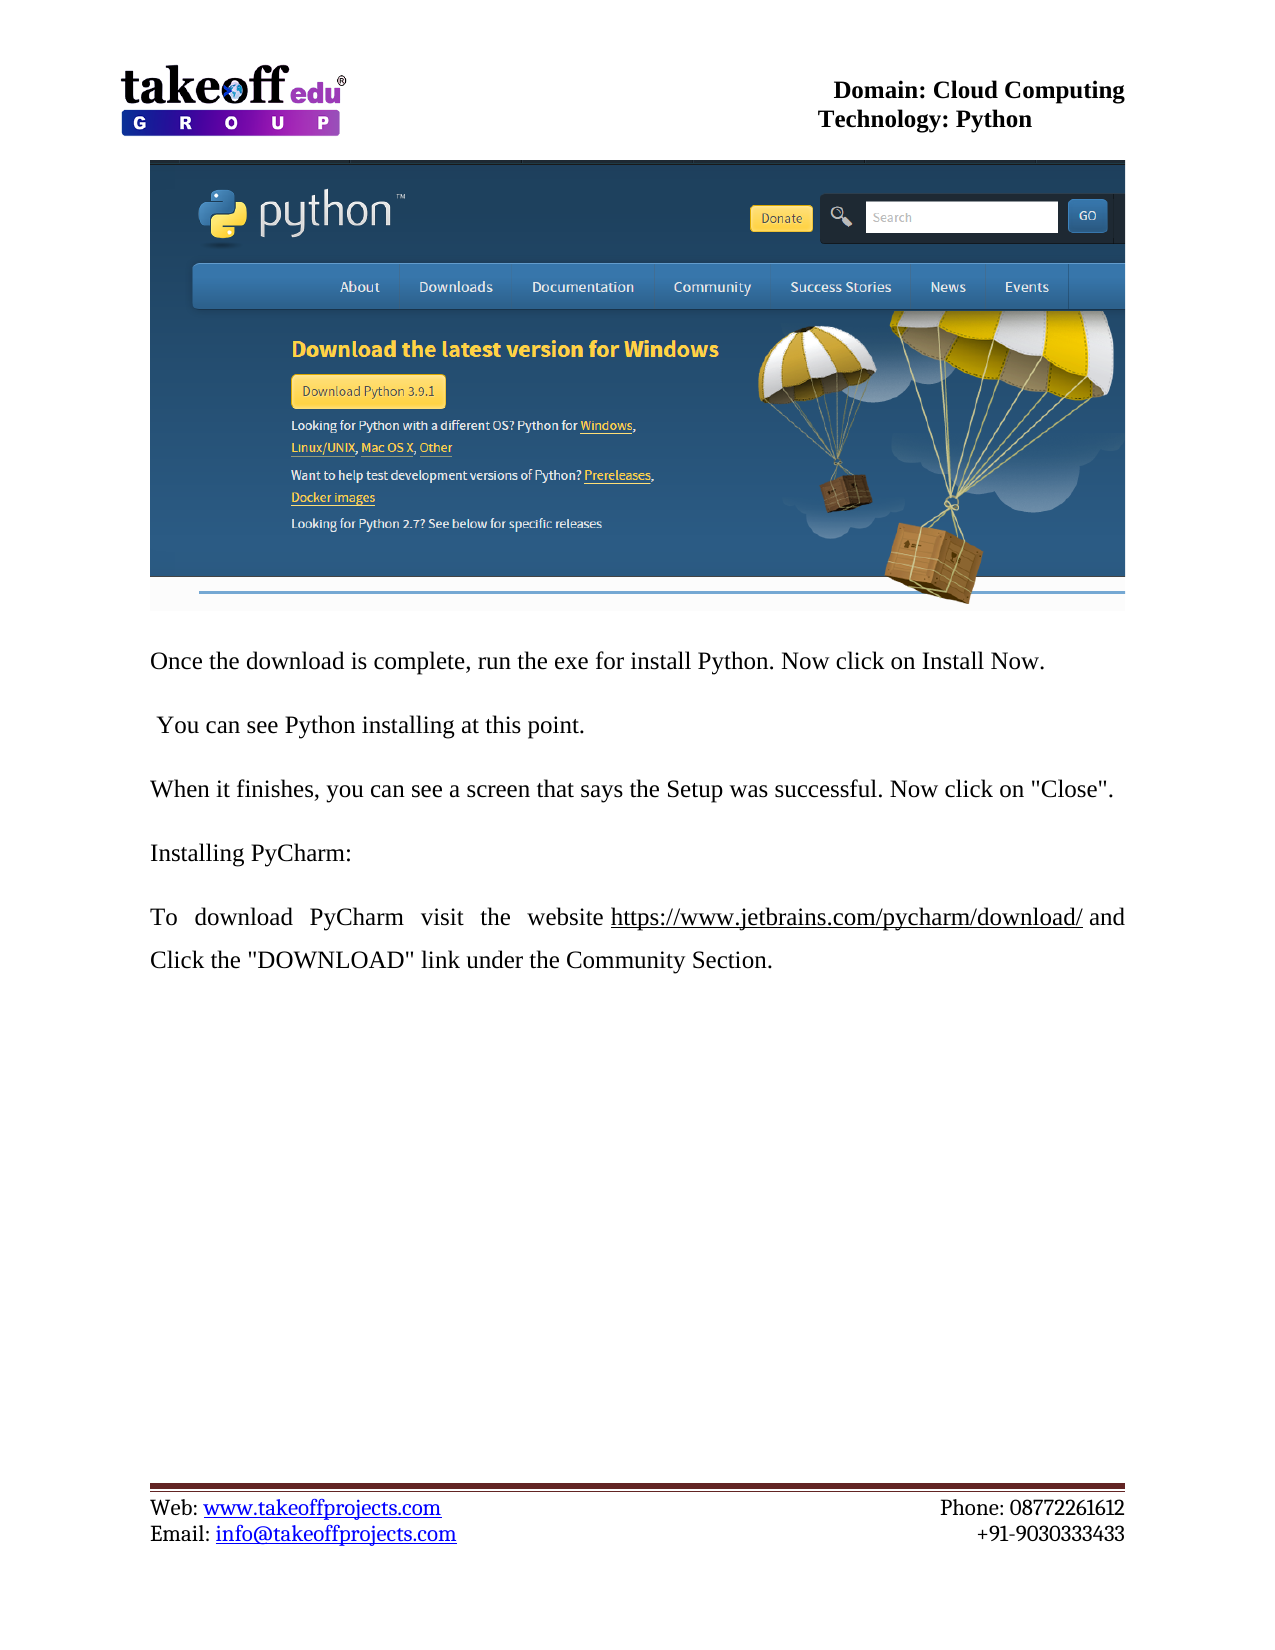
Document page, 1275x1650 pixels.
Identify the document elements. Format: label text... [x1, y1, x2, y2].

picture [118, 60, 349, 146]
picture [150, 160, 1125, 611]
text When it finishes, you can see a screen that says the Setup was successful. Now click on "Close". [150, 774, 1125, 802]
text Installing PyCharm: [150, 838, 1125, 866]
text Once the download is complete, run the exe for install Python. Now click on Install Now. [150, 646, 1125, 674]
text You can see Python installing at this point. [150, 710, 1125, 738]
text To download PyCharm visit the website https://www.jetbrains.com/pycharm/download/ and Click the "DOWNLOAD" link under the Community Section. [150, 902, 1125, 973]
